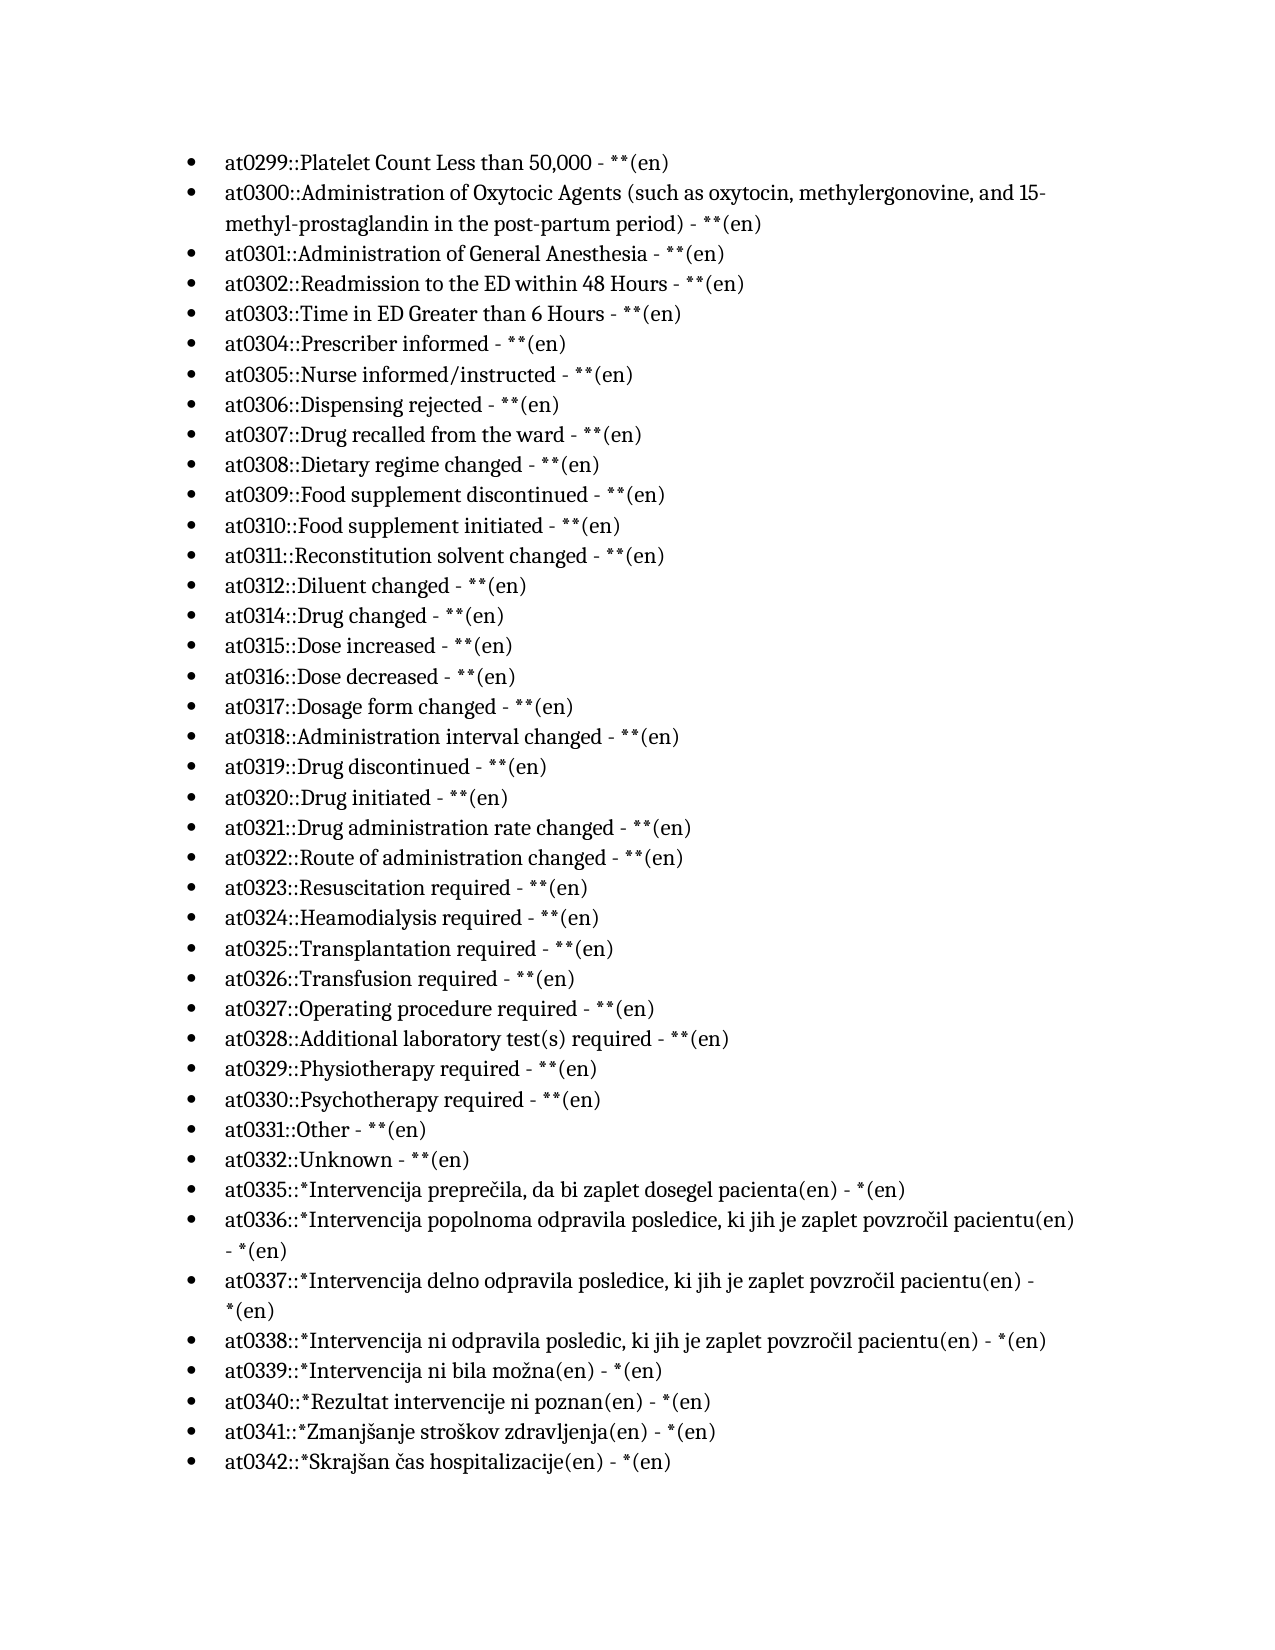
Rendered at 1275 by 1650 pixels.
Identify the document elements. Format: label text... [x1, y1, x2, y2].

list at0304::Prescriber informed - **(en) [187, 331, 1087, 358]
list at0324::Heamodialysis required - **(en) [187, 905, 1087, 932]
list at0322::Route of administration changed - **(en) [187, 845, 1087, 871]
list at0335::*Intervencija preprečila, da bi zaplet dosegel pacienta(en) - *(en) [187, 1177, 1087, 1203]
list at0339::*Intervencija ni bila možna(en) - *(en) [187, 1358, 1087, 1385]
list at0306::Dispensing rejected - **(en) [187, 392, 1087, 418]
list at0311::Reconstitution solvent changed - **(en) [187, 543, 1087, 569]
list at0308::Dietary regime changed - **(en) [187, 452, 1087, 478]
list at0328::Additional laboratory test(s) required - **(en) [187, 1026, 1087, 1052]
list at0327::Operating procedure required - **(en) [187, 996, 1087, 1022]
list at0307::Drug recalled from the ward - **(en) [187, 422, 1087, 448]
list at0337::*Intervencija delno odpravila posledice, ki jih je zaplet povzročil pacientu(en) - *(en) [187, 1268, 1087, 1324]
list at0312::Diluent changed - **(en) [187, 573, 1087, 599]
list at0323::Resuscitation required - **(en) [187, 875, 1087, 901]
list at0341::*Zmanjšanje stroškov zdravljenja(en) - *(en) [187, 1419, 1087, 1445]
list at0338::*Intervencija ni odpravila posledic, ki jih je zaplet povzročil pacientu(en) - *(en) [187, 1328, 1087, 1354]
list at0319::Drug discontinued - **(en) [187, 754, 1087, 781]
list at0342::*Skrajšan čas hospitalizacije(en) - *(en) [187, 1449, 1087, 1475]
list at0302::Readmission to the ED within 48 Hours - **(en) [187, 271, 1087, 297]
list at0316::Dose decreased - **(en) [187, 663, 1087, 690]
list at0325::Transplantation required - **(en) [187, 935, 1087, 962]
list at0340::*Rezultat intervencije ni poznan(en) - *(en) [187, 1388, 1087, 1415]
list at0309::Food supplement discontinued - **(en) [187, 482, 1087, 509]
list at0317::Dosage form changed - **(en) [187, 694, 1087, 720]
list at0299::Platelet Count Less than 50,000 - **(en) [187, 150, 1087, 176]
list at0301::Administration of General Anesthesia - **(en) [187, 241, 1087, 267]
list at0315::Dose increased - **(en) [187, 633, 1087, 660]
list at0314::Drug changed - **(en) [187, 603, 1087, 629]
list at0320::Drug initiated - **(en) [187, 784, 1087, 811]
list at0336::*Intervencija popolnoma odpravila posledice, ki jih je zaplet povzročil pacientu(en) - *(en) [187, 1207, 1087, 1264]
list at0300::Administration of Oxytocic Agents (such as oxytocin, methylergonovine, and 15-methyl-prostaglandin in the post-partum period) - **(en) [187, 180, 1087, 237]
list at0331::Other - **(en) [187, 1117, 1087, 1143]
list at0318::Administration interval changed - **(en) [187, 724, 1087, 750]
list at0332::Unknown - **(en) [187, 1147, 1087, 1173]
list at0310::Food supplement initiated - **(en) [187, 512, 1087, 539]
list at0330::Psychotherapy required - **(en) [187, 1086, 1087, 1113]
list at0326::Transfusion required - **(en) [187, 966, 1087, 992]
list at0321::Drug administration rate changed - **(en) [187, 814, 1087, 841]
list at0305::Nurse informed/instructed - **(en) [187, 361, 1087, 388]
list at0329::Physiotherapy required - **(en) [187, 1056, 1087, 1083]
list at0303::Time in ED Greater than 6 Hours - **(en) [187, 301, 1087, 327]
